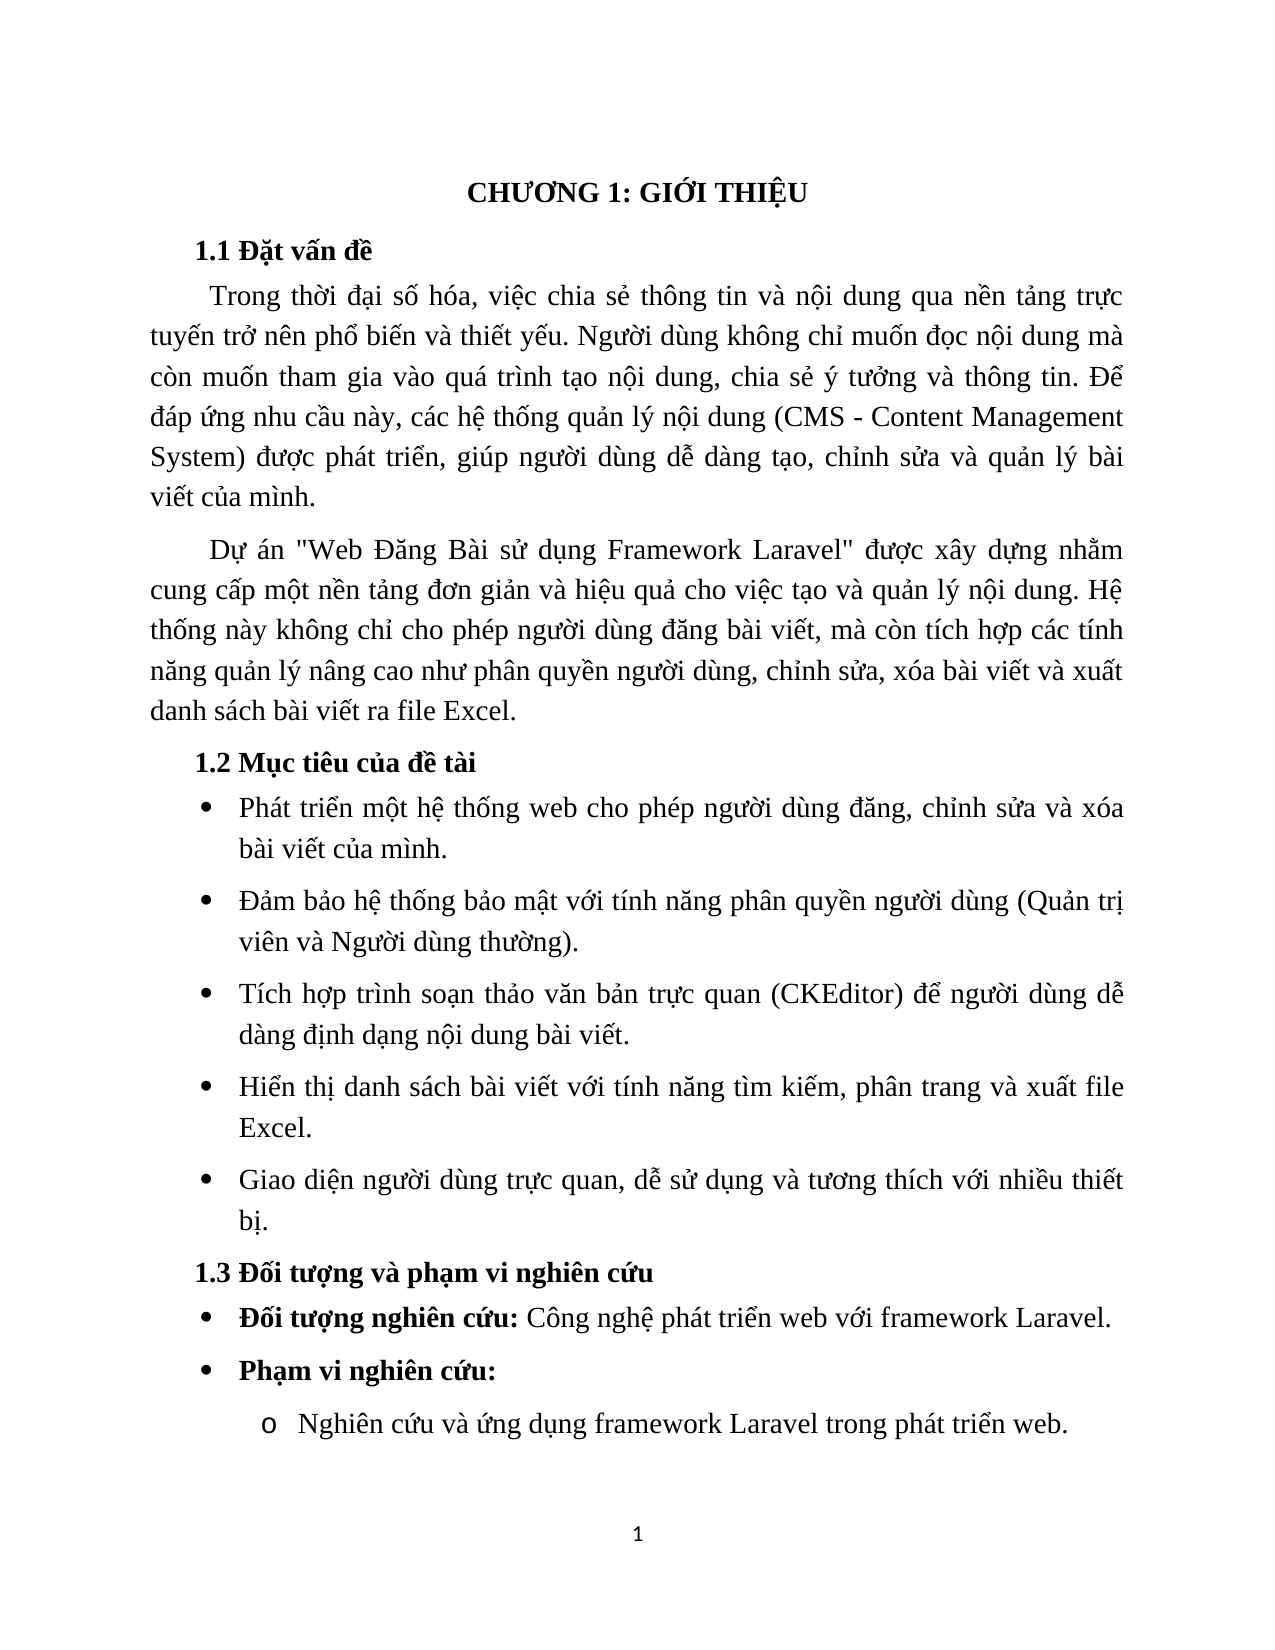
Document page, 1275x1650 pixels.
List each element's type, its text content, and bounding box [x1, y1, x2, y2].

list Tích hợp trình soạn thảo văn bản trực quan (CKEditor) để người dùng dễ dàng định dạng nội dung bài viết. [201, 976, 1125, 1050]
text 1.3 Đối tượng và phạm vi nghiên cứu [150, 1256, 1125, 1289]
text Trong thời đại số hóa, việc chia sẻ thông tin và nội dung qua nền tảng trực tuyến trở nên phổ biến và thiết yếu. Người dùng không chỉ muốn đọc nội dung mà còn muốn tham gia vào quá trình tạo nội dung, chia sẻ ý tưởng và thông tin. Để đáp ứng nhu cầu này, các hệ thống quản lý nội dung (CMS - Content Management System) được phát triển, giúp người dùng dễ dàng tạo, chỉnh sửa và quản lý bài viết của mình. [150, 278, 1125, 513]
text Dự án "Web Đăng Bài sử dụng Framework Laravel" được xây dựng nhằm cung cấp một nền tảng đơn giản và hiệu quả cho việc tạo và quản lý nội dung. Hệ thống này không chỉ cho phép người dùng đăng bài viết, mà còn tích hợp các tính năng quản lý nâng cao như phân quyền người dùng, chỉnh sửa, xóa bài viết và xuất danh sách bài viết ra file Excel. [150, 532, 1125, 726]
list Giao diện người dùng trực quan, dễ sử dụng và tương thích với nhiều thiết bị. [201, 1162, 1125, 1236]
list Đối tượng nghiên cứu: Công nghệ phát triển web với framework Laravel. [201, 1300, 1125, 1334]
text 1.1 Đặt vấn đề [150, 233, 1125, 267]
list Phát triển một hệ thống web cho phép người dùng đăng, chỉnh sửa và xóa bài viết của mình. [201, 790, 1125, 864]
text 1.2 Mục tiêu của đề tài [150, 746, 1125, 779]
text CHƯƠNG 1: GIỚI THIỆU [150, 175, 1125, 208]
list Nghiên cứu và ứng dụng framework Laravel trong phát triển web. [260, 1406, 1125, 1442]
list Đảm bảo hệ thống bảo mật với tính năng phân quyền người dùng (Quản trị viên và Người dùng thường). [201, 883, 1125, 957]
list Phạm vi nghiên cứu: [201, 1353, 1125, 1387]
list Hiển thị danh sách bài viết với tính năng tìm kiếm, phân trang và xuất file Excel. [201, 1069, 1125, 1143]
